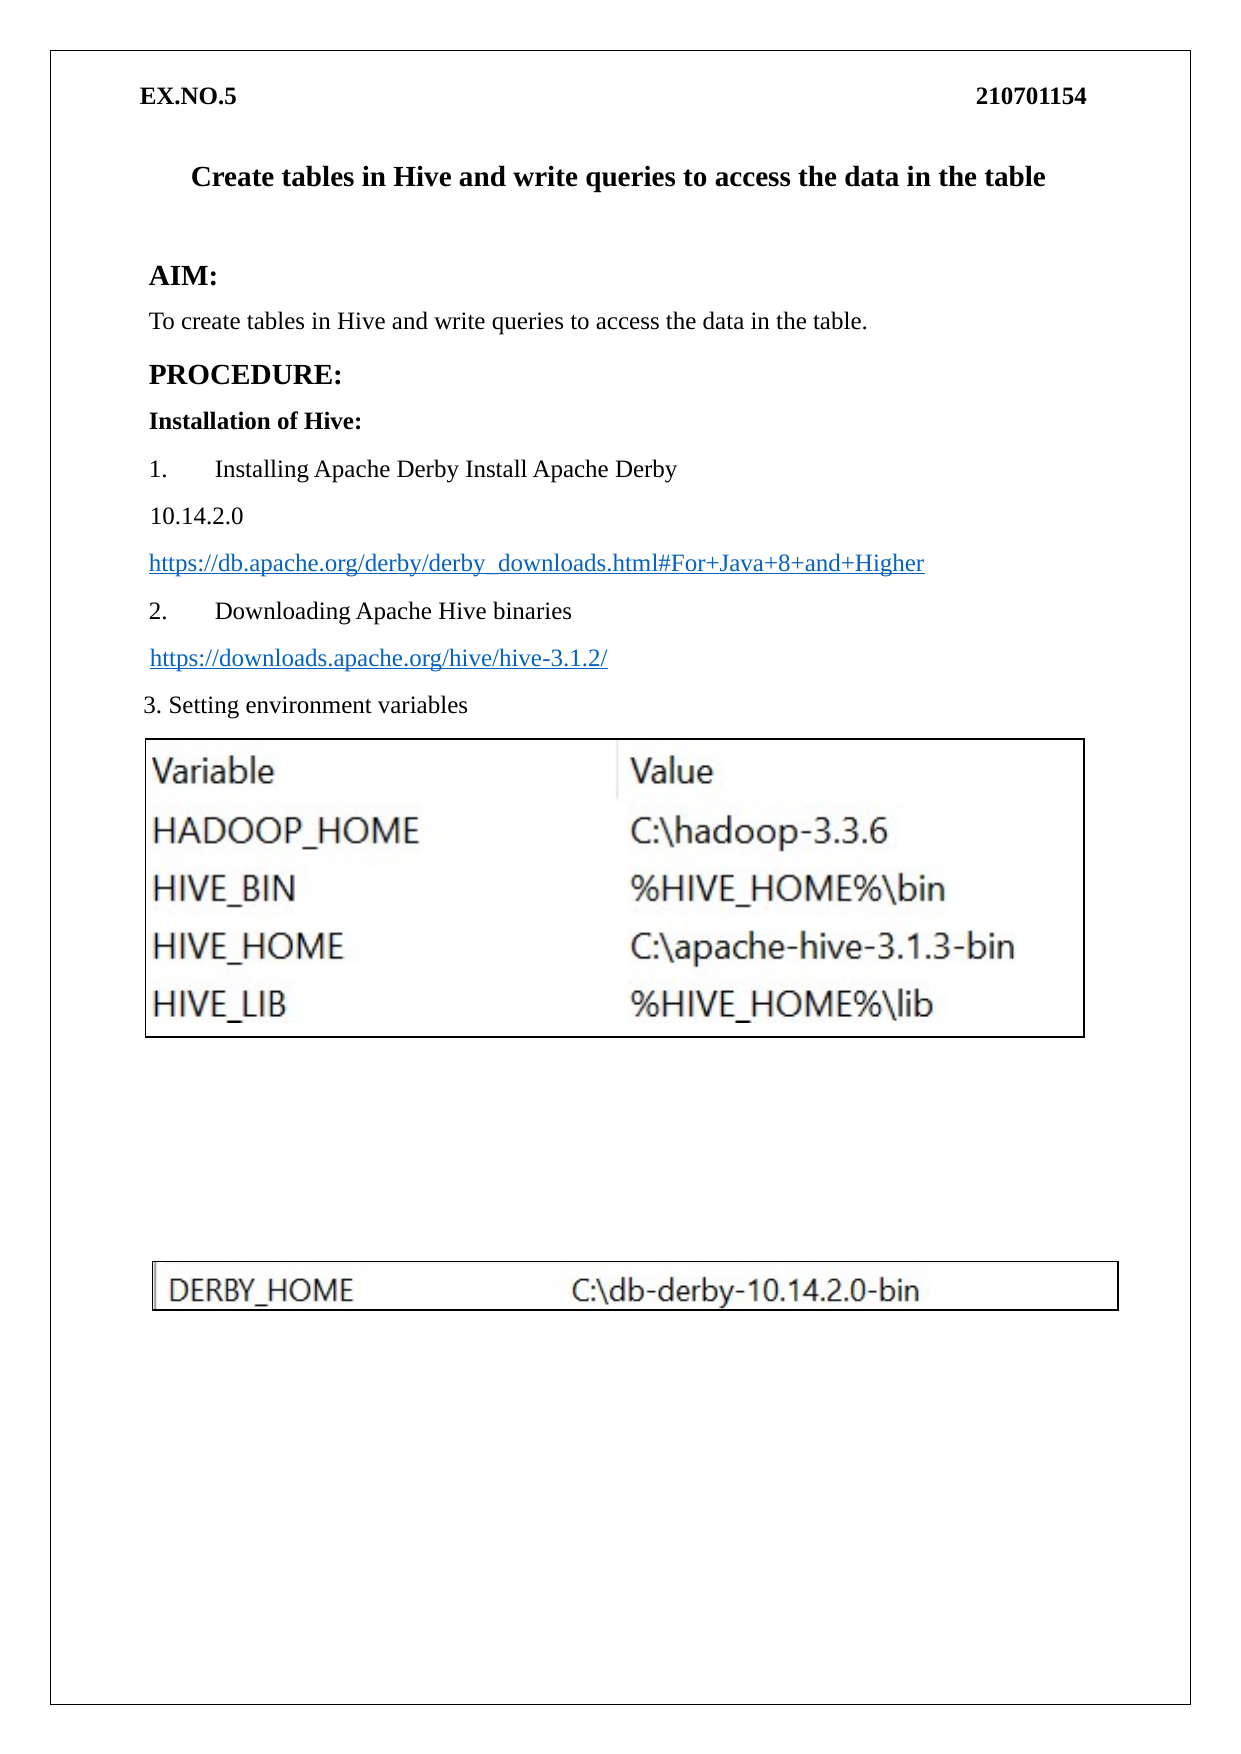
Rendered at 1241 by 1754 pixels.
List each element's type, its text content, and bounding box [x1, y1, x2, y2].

text PROCEDURE: [148, 357, 1151, 391]
text Create tables in Hive and write queries to access the data in the table [139, 159, 1046, 193]
list Installing Apache Derby Install Apache Derby 10.14.2.0 [148, 454, 743, 529]
text Installation of Hive: [148, 406, 1151, 435]
text AIM: [148, 258, 1151, 291]
text https://db.apache.org/derby/derby_downloads.html#For+Java+8+and+Higher [148, 548, 998, 577]
picture [153, 1262, 1117, 1309]
list Downloading Apache Hive binaries https://downloads.apache.org/hive/hive-3.1.2/ [148, 596, 743, 672]
picture [152, 740, 1016, 1023]
text To create tables in Hive and write queries to access the data in the table. [148, 306, 1084, 335]
